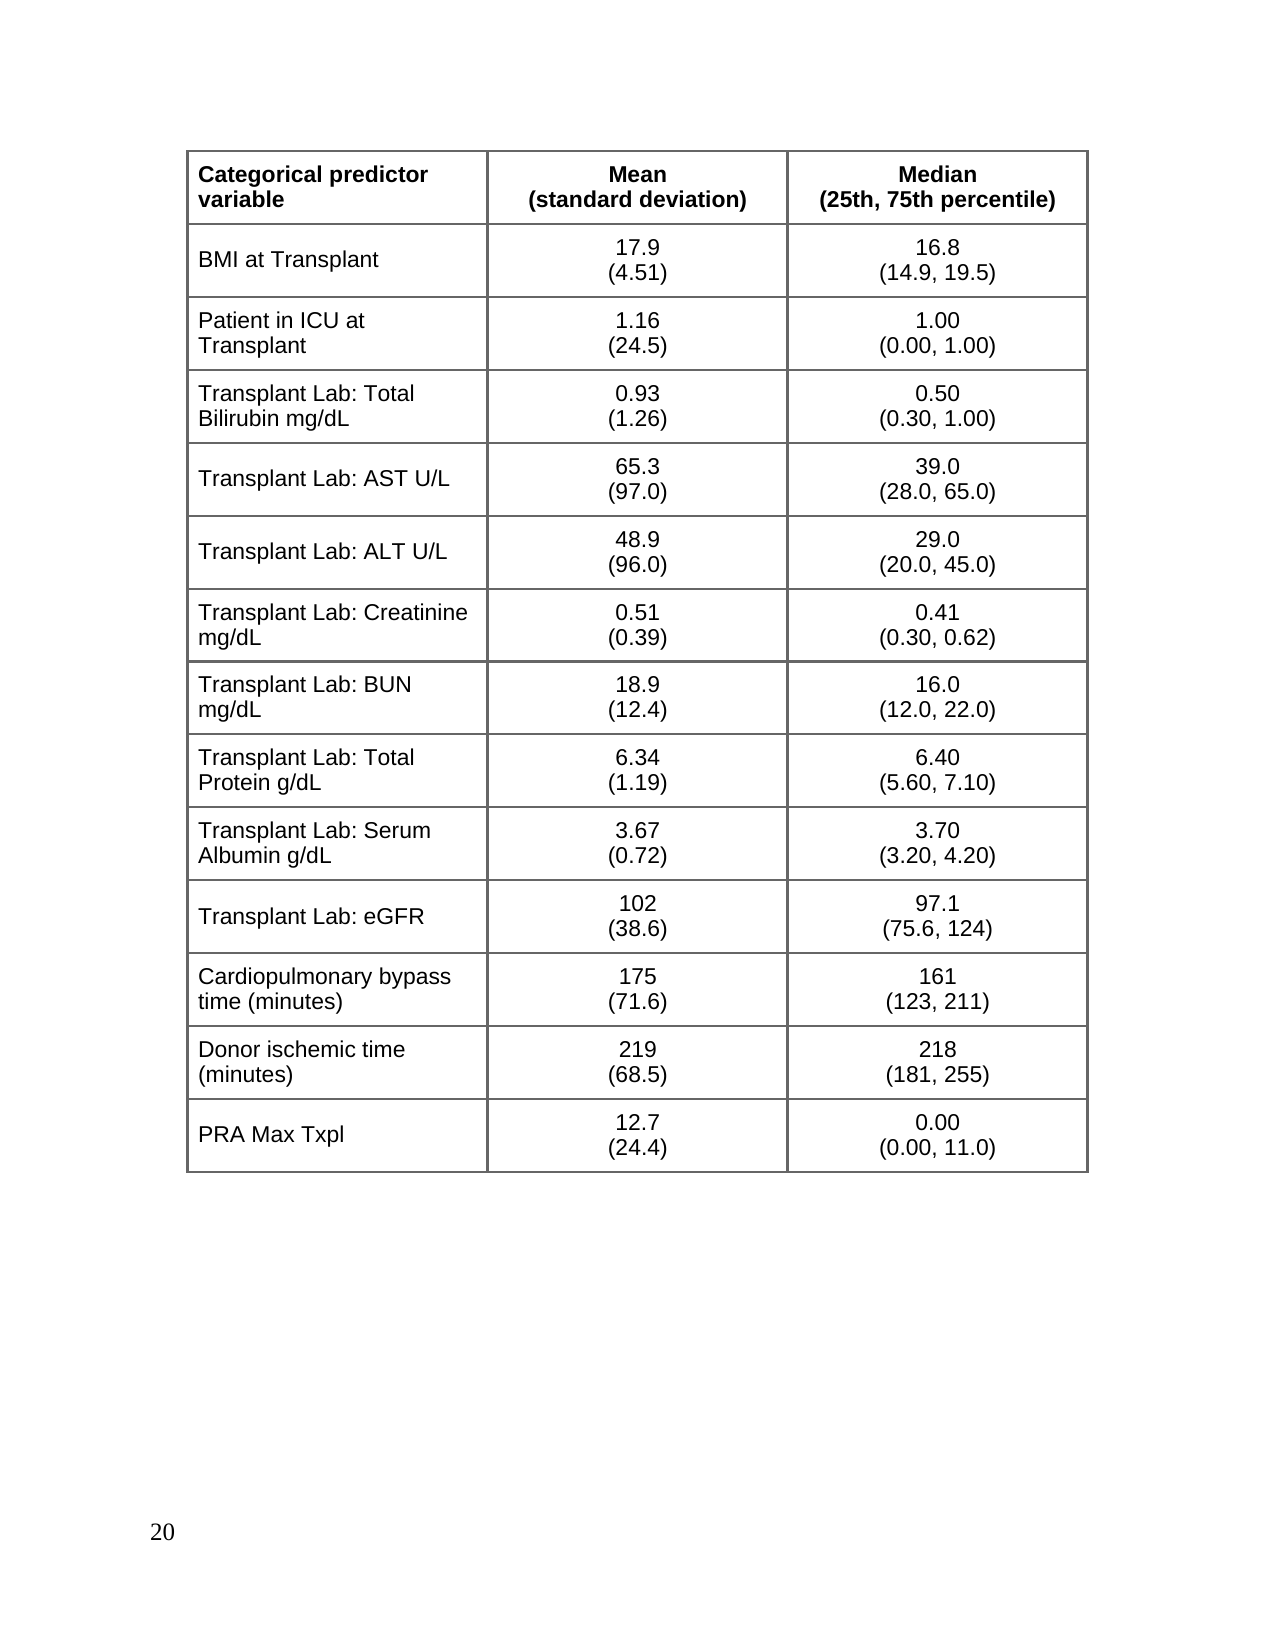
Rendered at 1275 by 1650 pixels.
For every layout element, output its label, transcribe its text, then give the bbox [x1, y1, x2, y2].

table_header Mean (standard deviation) [489, 152, 786, 223]
table_cell 18.9 (12.4) [489, 663, 786, 733]
table_cell 65.3 (97.0) [489, 444, 786, 514]
table_cell 6.34 (1.19) [489, 735, 786, 806]
table_cell 12.7 (24.4) [489, 1100, 786, 1171]
table_cell Transplant Lab: Creatinine mg/dL [189, 590, 486, 660]
table_cell 1.00 (0.00, 1.00) [789, 298, 1086, 369]
table_cell 0.50 (0.30, 1.00) [789, 371, 1086, 442]
table_cell PRA Max Txpl [189, 1100, 486, 1171]
table_cell Transplant Lab: AST U/L [189, 444, 486, 514]
table_cell 161 (123, 211) [789, 954, 1086, 1025]
table_cell Cardiopulmonary bypass time (minutes) [189, 954, 486, 1025]
table_cell Transplant Lab: Serum Albumin g/dL [189, 808, 486, 879]
table_cell Transplant Lab: Total Bilirubin mg/dL [189, 371, 486, 442]
table_cell 3.70 (3.20, 4.20) [789, 808, 1086, 879]
table_cell 0.00 (0.00, 11.0) [789, 1100, 1086, 1171]
table_cell 29.0 (20.0, 45.0) [789, 517, 1086, 587]
table_cell Transplant Lab: ALT U/L [189, 517, 486, 587]
table_cell 1.16 (24.5) [489, 298, 786, 369]
table_cell 102 (38.6) [489, 881, 786, 952]
table_cell 39.0 (28.0, 65.0) [789, 444, 1086, 514]
table_cell 218 (181, 255) [789, 1027, 1086, 1098]
table_cell 17.9 (4.51) [489, 225, 786, 296]
table_header Median (25th, 75th percentile) [789, 152, 1086, 223]
table_cell 0.41 (0.30, 0.62) [789, 590, 1086, 660]
table_cell 0.51 (0.39) [489, 590, 786, 660]
table_cell Transplant Lab: BUN mg/dL [189, 663, 486, 733]
table_cell 219 (68.5) [489, 1027, 786, 1098]
table_cell 48.9 (96.0) [489, 517, 786, 587]
table_cell Patient in ICU at Transplant [189, 298, 486, 369]
table_cell 16.0 (12.0, 22.0) [789, 663, 1086, 733]
table_cell 16.8 (14.9, 19.5) [789, 225, 1086, 296]
table_cell Donor ischemic time (minutes) [189, 1027, 486, 1098]
table_cell 6.40 (5.60, 7.10) [789, 735, 1086, 806]
table_cell 3.67 (0.72) [489, 808, 786, 879]
table_cell 0.93 (1.26) [489, 371, 786, 442]
table_cell 175 (71.6) [489, 954, 786, 1025]
table_cell Transplant Lab: Total Protein g/dL [189, 735, 486, 806]
table_cell BMI at Transplant [189, 225, 486, 296]
table_cell Transplant Lab: eGFR [189, 881, 486, 952]
table_header Categorical predictor variable [189, 152, 486, 223]
table_cell 97.1 (75.6, 124) [789, 881, 1086, 952]
